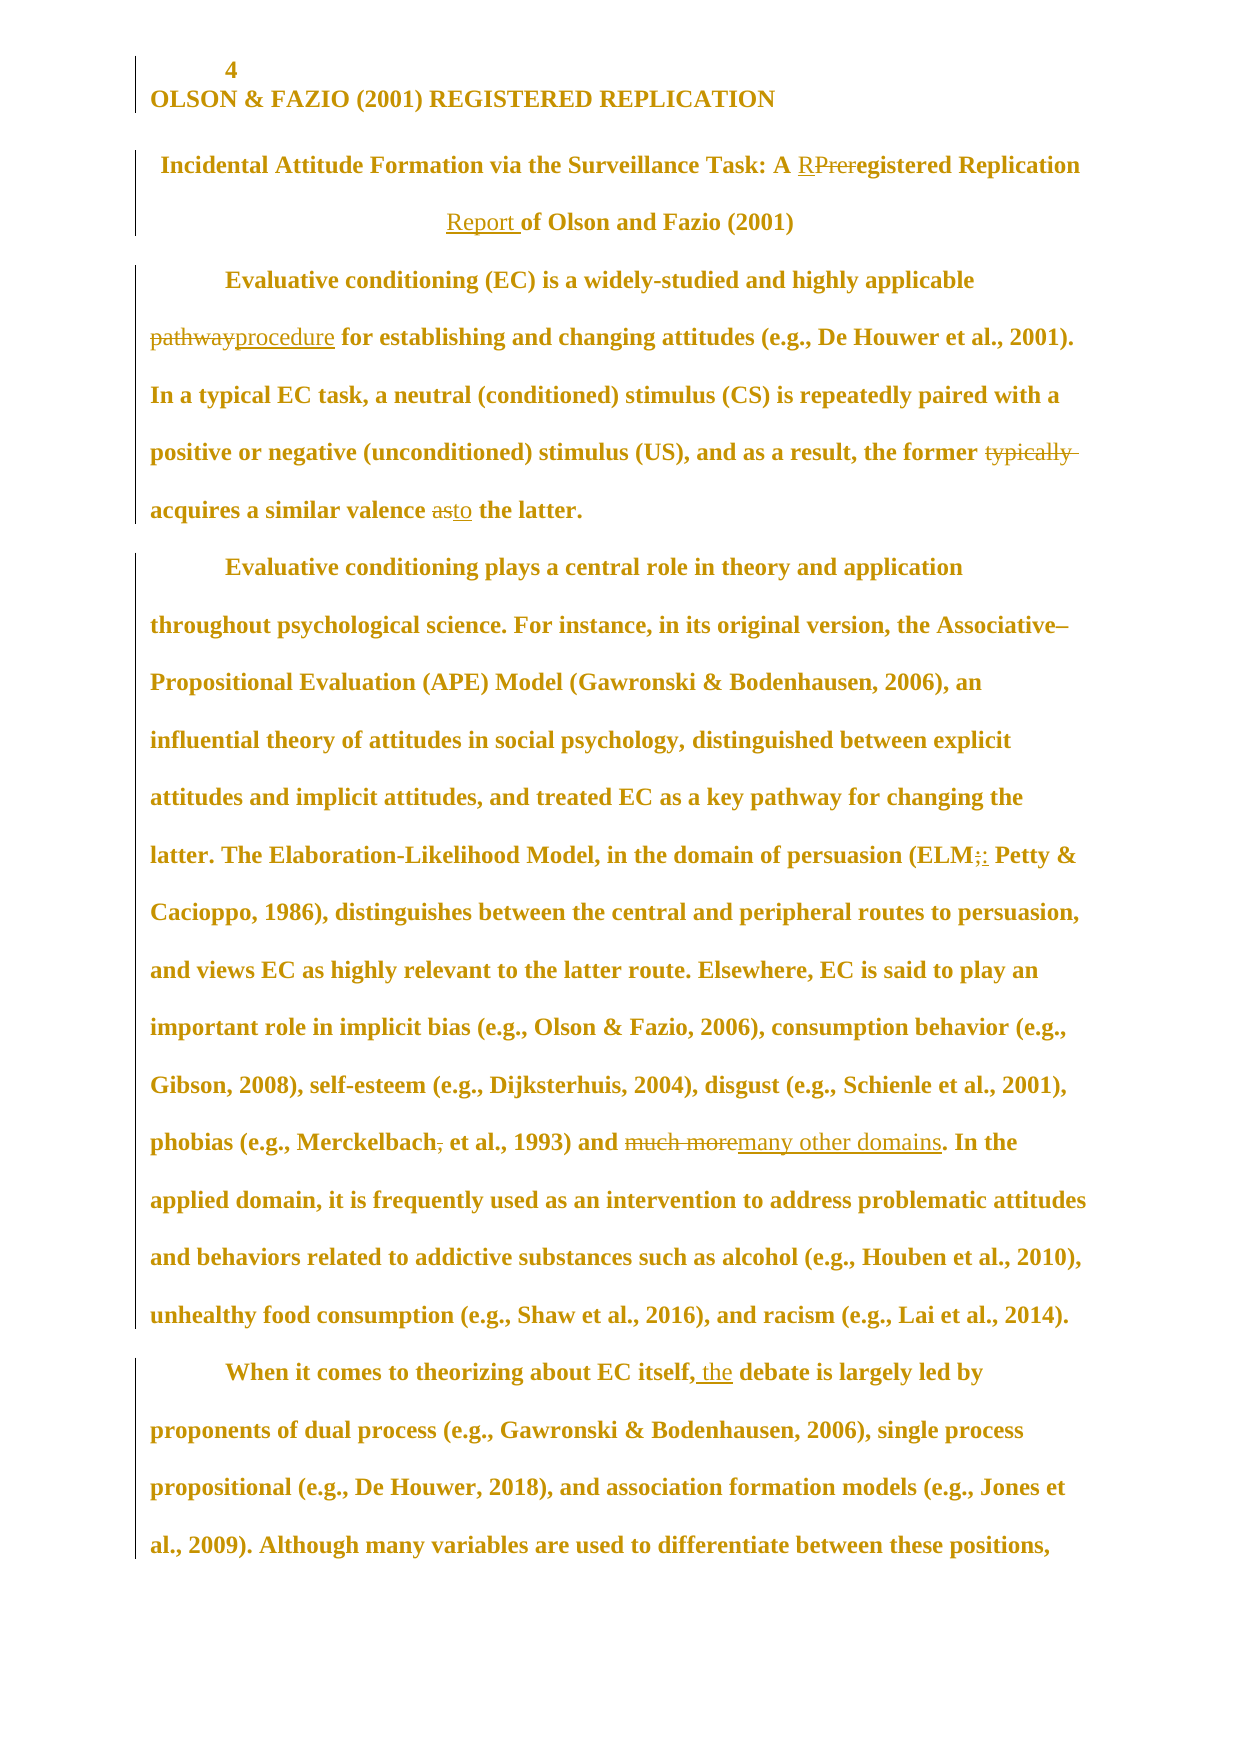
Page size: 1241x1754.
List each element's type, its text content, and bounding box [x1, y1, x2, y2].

text Incidental Attitude Formation via the Surveillance Task: A egistered Replication of Olson and Fazio (2001) [150, 150, 1090, 236]
